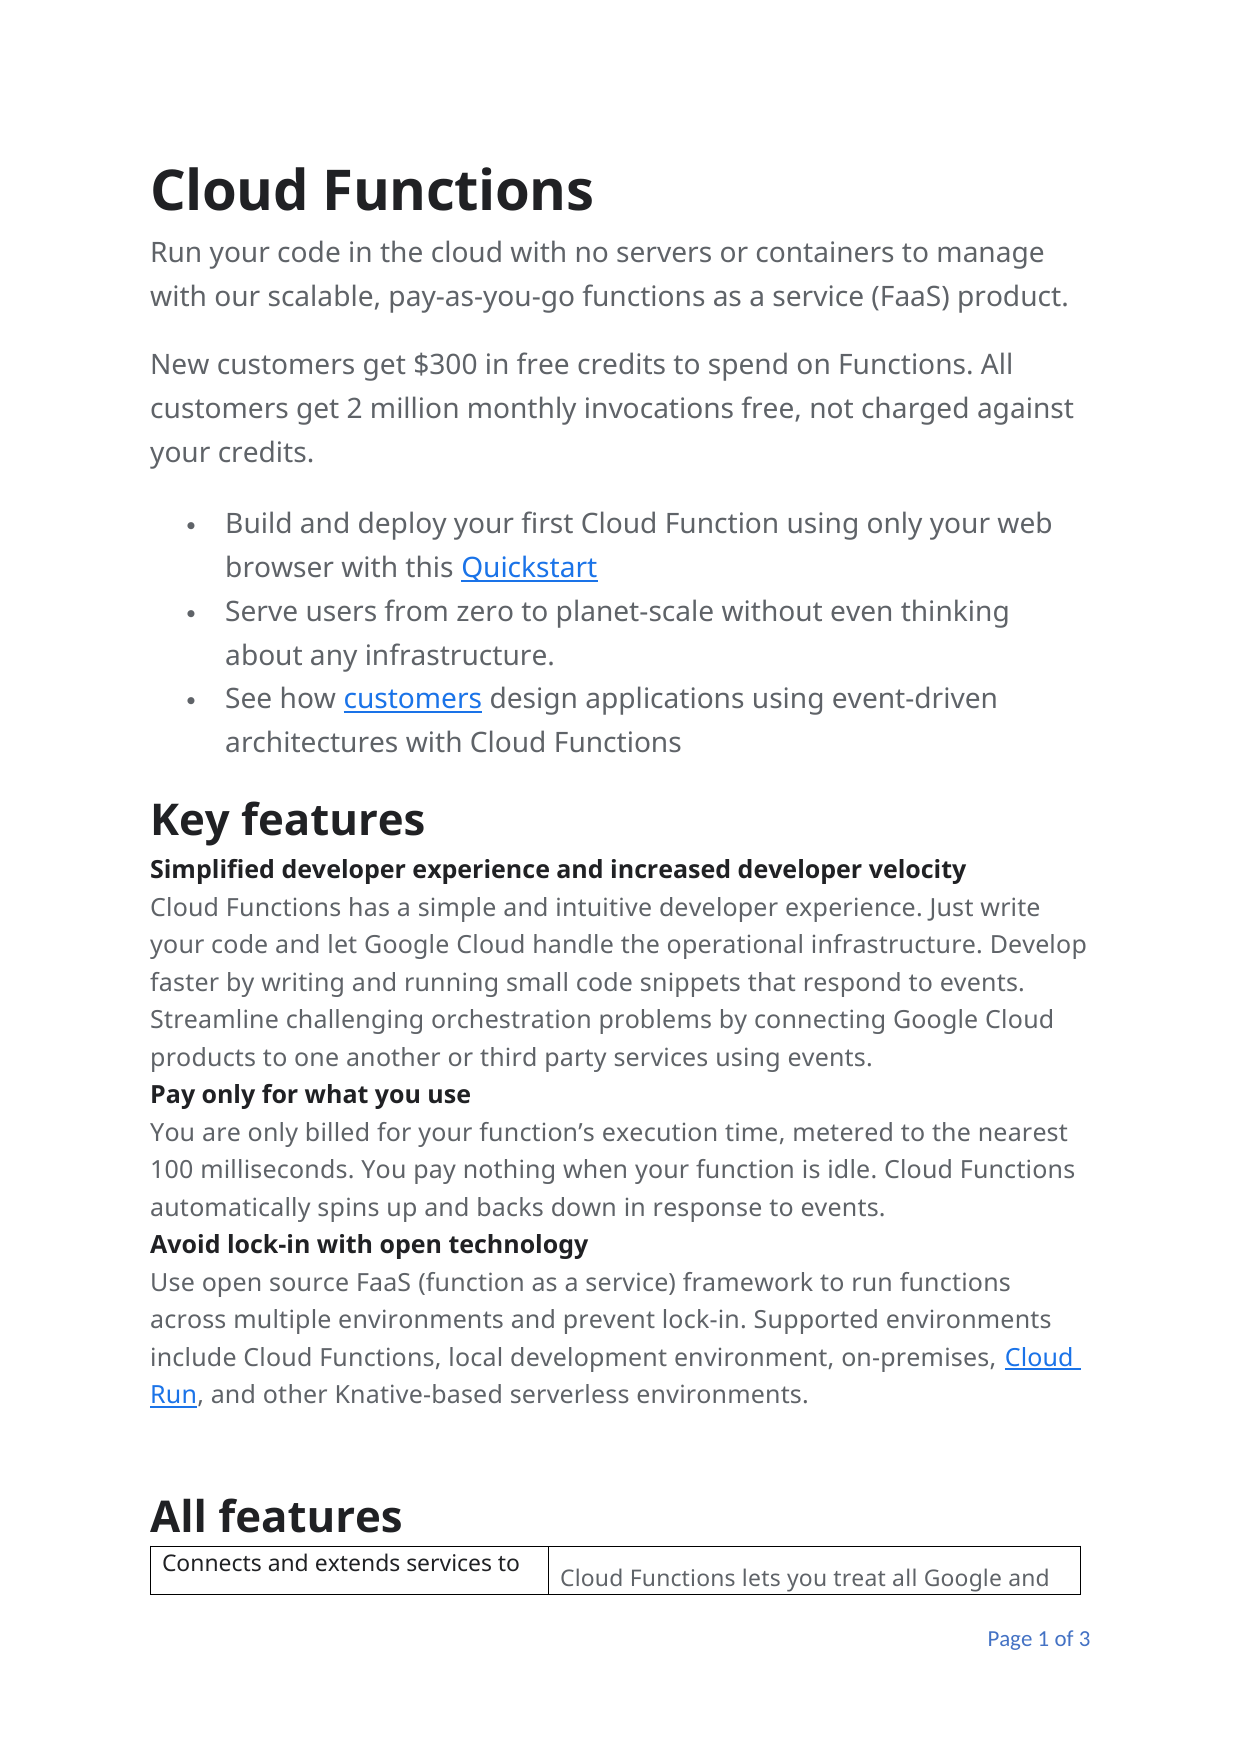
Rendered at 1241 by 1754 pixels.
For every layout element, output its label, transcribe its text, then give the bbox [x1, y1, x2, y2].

list Serve users from zero to planet-scale without even thinking about any infrastructure. [187, 586, 1090, 673]
text Use open source FaaS (function as a service) framework to run functions across multiple environments and prevent lock-in. Supported environments include Cloud Functions, local development environment, on-premises, Cloud Run, and other Knative-based serverless environments. [150, 1261, 1090, 1411]
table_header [151, 1547, 548, 1593]
list See how customers design applications using event-driven architectures with Cloud Functions [187, 673, 1090, 761]
subtitle Avoid lock-in with open technology [150, 1223, 1090, 1261]
subtitle All features [150, 1486, 1090, 1546]
text You are only billed for your function’s execution time, metered to the nearest 100 milliseconds. You pay nothing when your function is idle. Cloud Functions automatically spins up and backs down in response to events. [150, 1111, 1090, 1223]
text New customers get $300 in free credits to spend on Functions. All customers get 2 million monthly invocations free, not charged against your credits. [150, 339, 1090, 470]
subtitle Simplified developer experience and increased developer velocity [150, 848, 1090, 886]
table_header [549, 1547, 1080, 1593]
list Build and deploy your first Cloud Function using only your web browser with this Quickstart [187, 498, 1090, 586]
text Run your code in the cloud with no servers or containers to manage with our scalable, pay-as-you-go functions as a service (FaaS) product. [150, 227, 1090, 314]
text Cloud Functions [150, 150, 1090, 227]
subtitle Key features [150, 789, 1090, 848]
subtitle Pay only for what you use [150, 1073, 1090, 1111]
text Cloud Functions has a simple and intuitive developer experience. Just write your code and let Google Cloud handle the operational infrastructure. Develop faster by writing and running small code snippets that respond to events. Streamline challenging orchestration problems by connecting Google Cloud products to one another or third party services using events. [150, 886, 1090, 1073]
